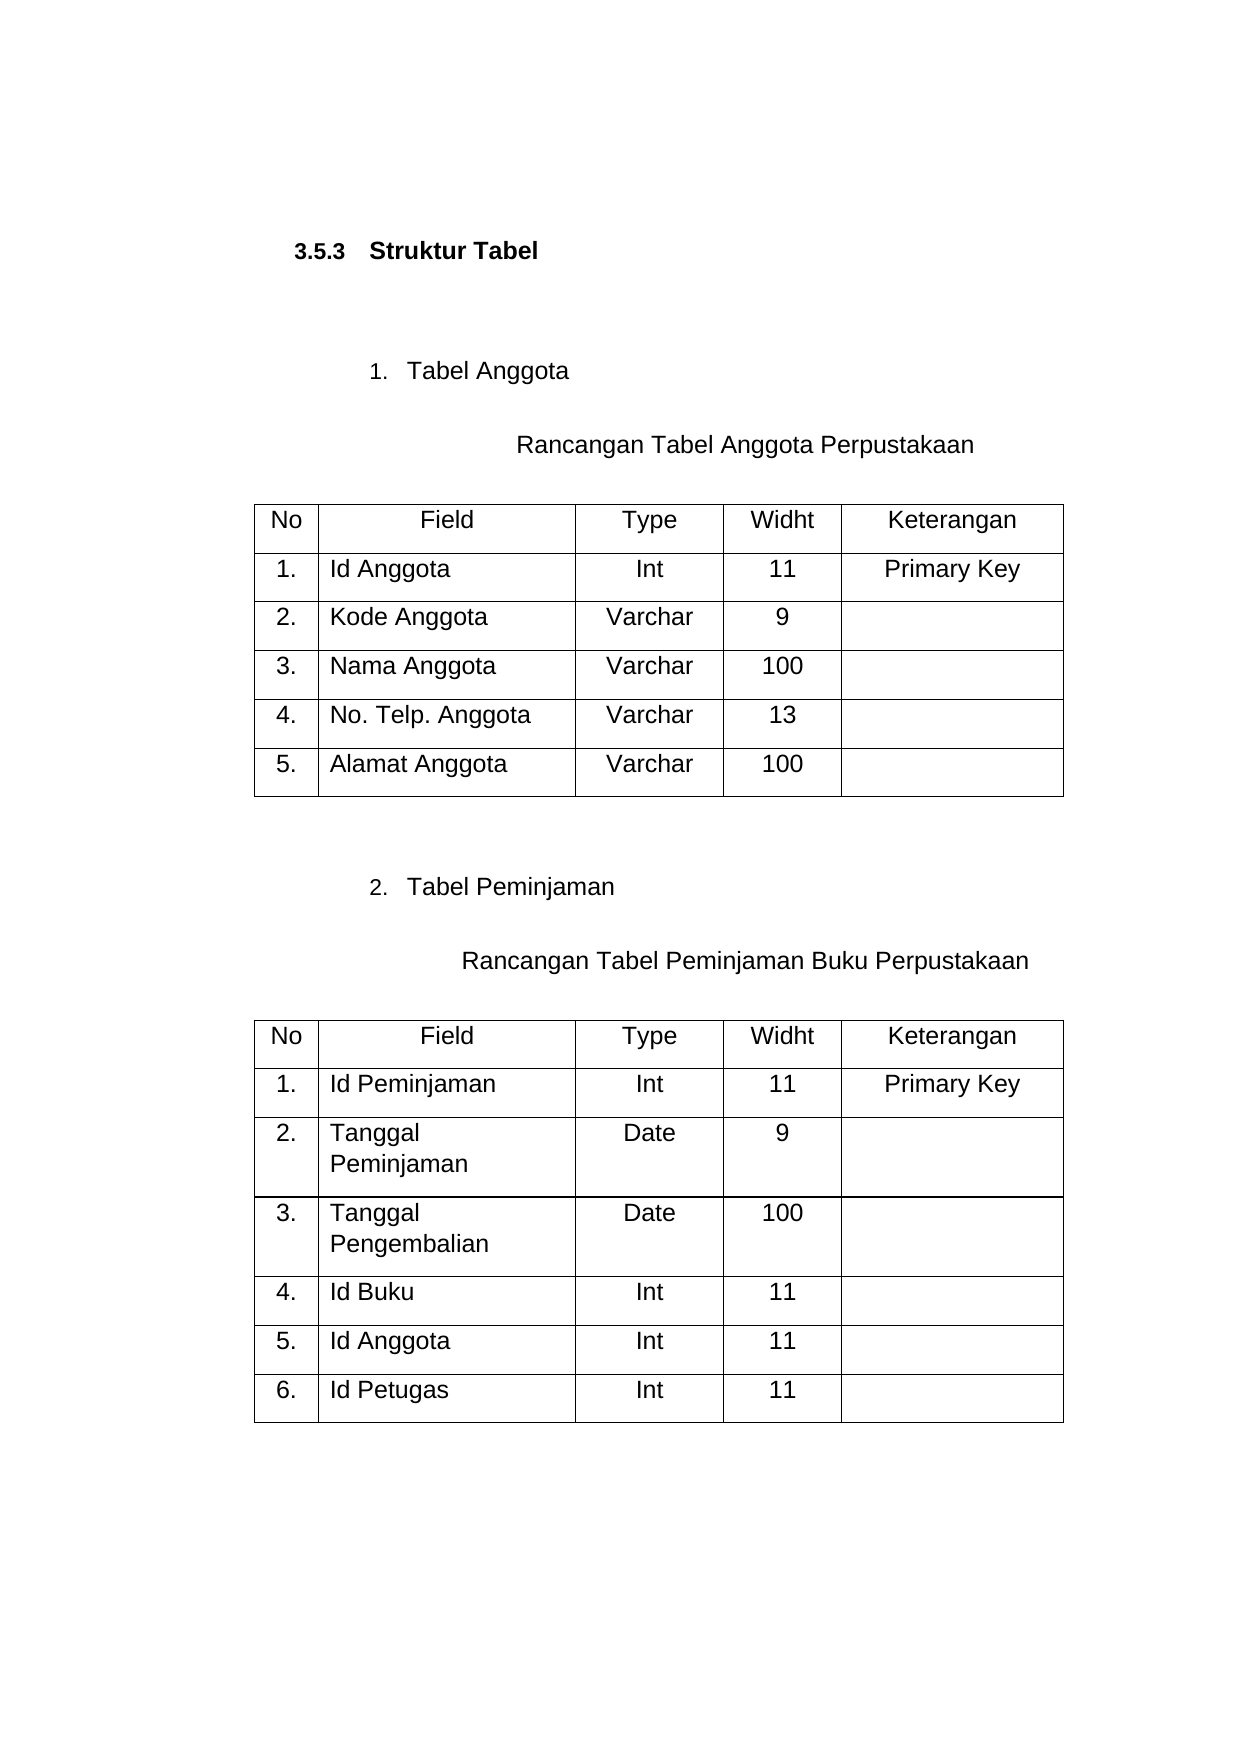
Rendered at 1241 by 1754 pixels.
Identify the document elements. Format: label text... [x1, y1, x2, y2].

table_cell Varchar [576, 602, 723, 650]
table_cell Tanggal Peminjaman [319, 1118, 575, 1196]
table_cell 4. [255, 700, 318, 747]
table_cell 100 [724, 1198, 841, 1276]
table_header Widht [724, 1021, 841, 1068]
table_cell Int [576, 1375, 723, 1422]
text Rancangan Tabel Peminjaman Buku Perpustakaan [428, 946, 1063, 974]
table_cell 2. [255, 1118, 318, 1196]
table_header No [255, 1021, 318, 1068]
table_cell 11 [724, 1326, 841, 1373]
table_cell 4. [255, 1277, 318, 1325]
table_cell 11 [724, 1069, 841, 1117]
table_cell Int [576, 1326, 723, 1373]
table_cell Date [576, 1198, 723, 1276]
table_cell 100 [724, 749, 841, 796]
table_cell [842, 1375, 1063, 1422]
table_cell 5. [255, 749, 318, 796]
table_cell Varchar [576, 700, 723, 747]
table_cell Int [576, 1277, 723, 1325]
table_cell 13 [724, 700, 841, 747]
table_cell Nama Anggota [319, 651, 575, 699]
table_cell No. Telp. Anggota [319, 700, 575, 747]
table_cell [842, 700, 1063, 747]
table_header Field [319, 505, 575, 553]
table_cell Varchar [576, 749, 723, 796]
table_cell 2. [255, 602, 318, 650]
table_cell [842, 651, 1063, 699]
table_cell [842, 602, 1063, 650]
table_header Type [576, 1021, 723, 1068]
table_cell Primary Key [842, 554, 1063, 601]
list Tabel Anggota [369, 356, 1063, 384]
table_cell 5. [255, 1326, 318, 1373]
table_cell Kode Anggota [319, 602, 575, 650]
table_cell 3. [255, 651, 318, 699]
text Rancangan Tabel Anggota Perpustakaan [428, 430, 1063, 459]
table_cell 11 [724, 1375, 841, 1422]
table_cell Id Peminjaman [319, 1069, 575, 1117]
table_cell [842, 1326, 1063, 1373]
list Struktur Tabel [294, 236, 1063, 265]
table_cell Varchar [576, 651, 723, 699]
table_cell 11 [724, 1277, 841, 1325]
table_cell 9 [724, 602, 841, 650]
table_cell [842, 749, 1063, 796]
table_cell Id Petugas [319, 1375, 575, 1422]
table_cell Alamat Anggota [319, 749, 575, 796]
table_cell 1. [255, 554, 318, 601]
table_cell 1. [255, 1069, 318, 1117]
table_cell Tanggal Pengembalian [319, 1198, 575, 1276]
table_cell 100 [724, 651, 841, 699]
table_header Field [319, 1021, 575, 1068]
table_header Widht [724, 505, 841, 553]
table_cell Int [576, 1069, 723, 1117]
table_cell 9 [724, 1118, 841, 1196]
table_cell [842, 1277, 1063, 1325]
table_cell Int [576, 554, 723, 601]
table_cell 6. [255, 1375, 318, 1422]
table_header Type [576, 505, 723, 553]
table_cell Id Anggota [319, 1326, 575, 1373]
table_cell Date [576, 1118, 723, 1196]
table_cell 3. [255, 1198, 318, 1276]
table_header Keterangan [842, 505, 1063, 553]
table_cell [842, 1198, 1063, 1276]
table_header Keterangan [842, 1021, 1063, 1068]
table_cell [842, 1118, 1063, 1196]
table_cell Id Buku [319, 1277, 575, 1325]
table_cell 11 [724, 554, 841, 601]
list Tabel Peminjaman [369, 871, 1063, 900]
table_cell Id Anggota [319, 554, 575, 601]
table_header No [255, 505, 318, 553]
table_cell Primary Key [842, 1069, 1063, 1117]
